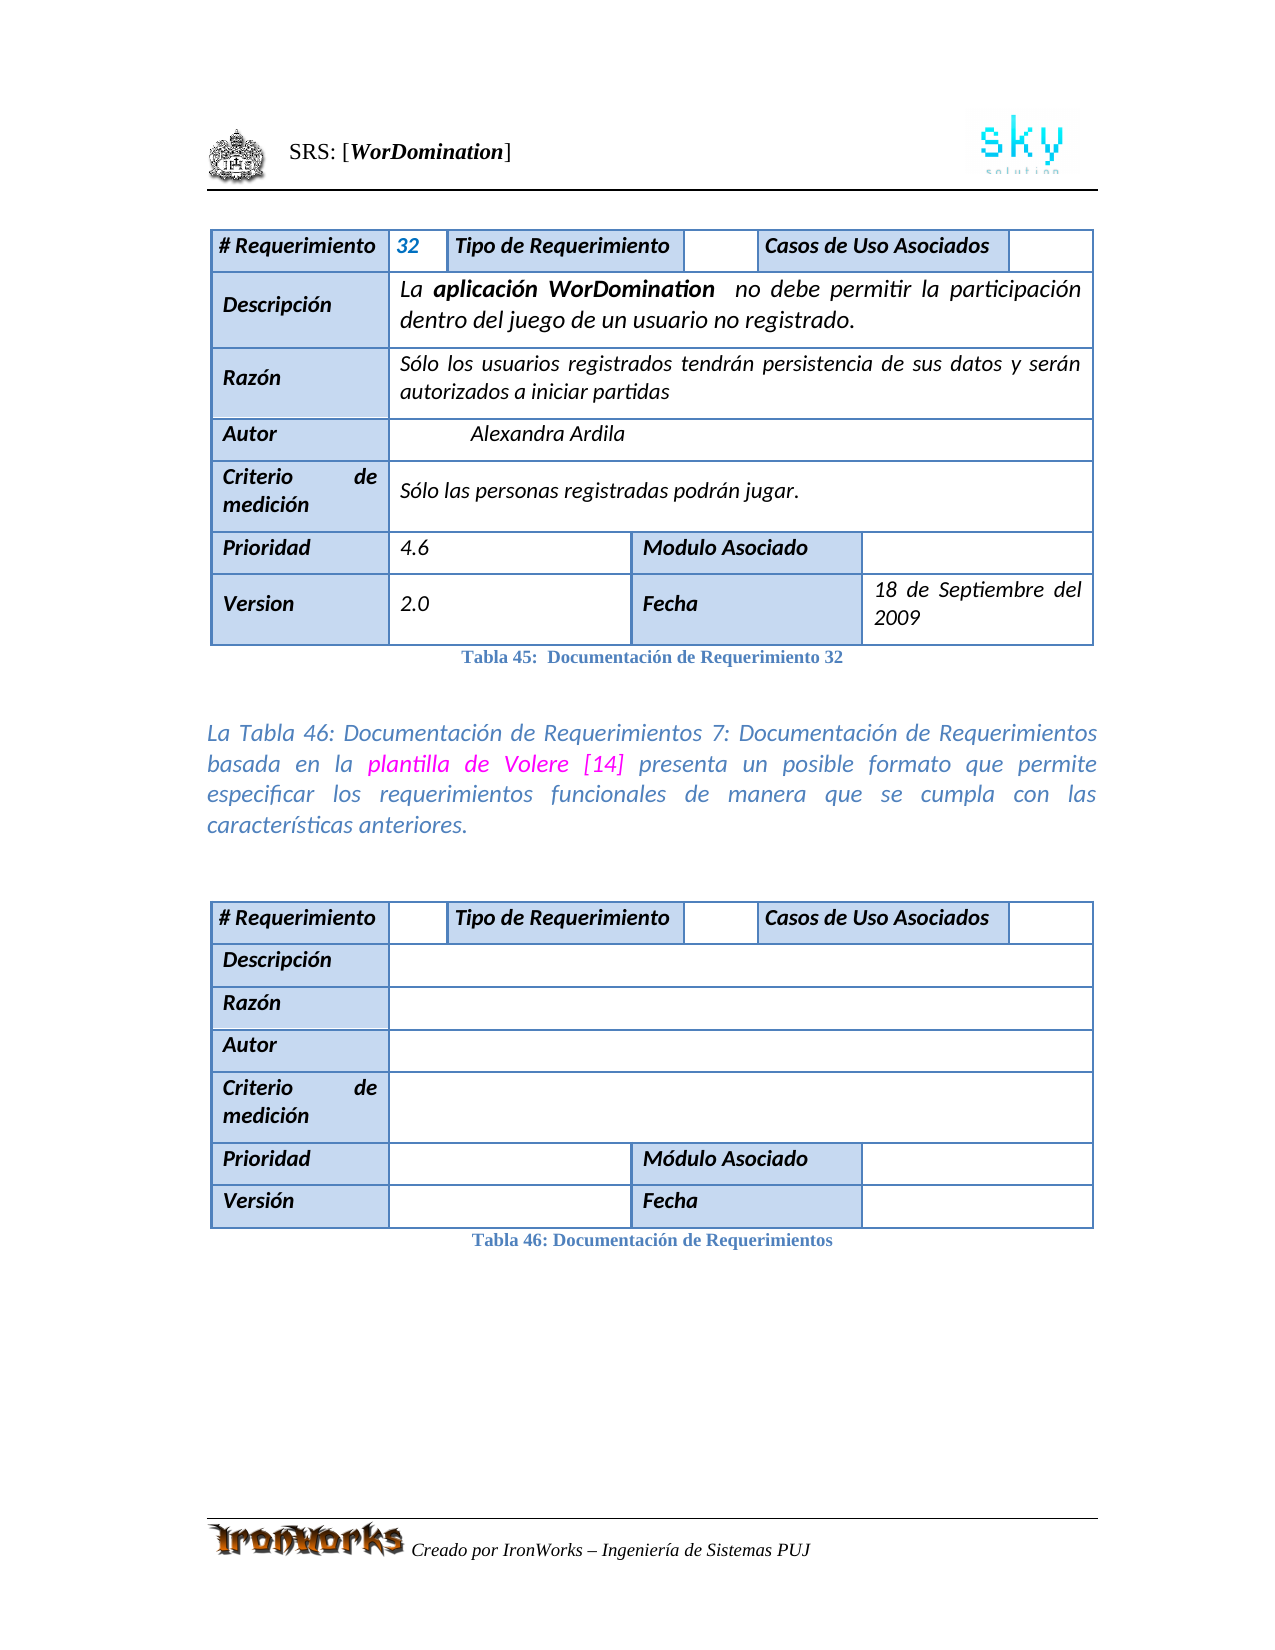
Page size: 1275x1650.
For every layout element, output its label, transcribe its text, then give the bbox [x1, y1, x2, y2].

table_header # Requerimiento [213, 903, 388, 943]
picture [206, 127, 268, 187]
table_cell La aplicación WorDomination no debe permitir la participación dentro del juego de un usuario no registrado. [390, 273, 1092, 347]
table_cell Descripción [213, 273, 388, 347]
table_cell Sólo las personas registradas podrán jugar. [390, 462, 1092, 531]
table_header [685, 903, 757, 943]
table_header # Requerimiento [213, 231, 388, 271]
table_cell 18 de Septiembre del 2009 [863, 575, 1092, 644]
table_cell [390, 988, 1092, 1028]
table_header [390, 903, 446, 943]
table_cell Autor [213, 420, 388, 460]
text Tabla 46: Documentación de Requerimientos [207, 1229, 1098, 1251]
table_cell Prioridad [213, 1144, 388, 1184]
table_cell Criterio de medición [213, 1073, 388, 1142]
table_cell [863, 533, 1092, 573]
table_cell 4.6 [390, 533, 630, 573]
table_header [1010, 231, 1092, 271]
table_cell Módulo Asociado [633, 1144, 861, 1184]
table_cell Prioridad [213, 533, 388, 573]
table_cell Criterio de medición [213, 462, 388, 531]
table_header Casos de Uso Asociados [759, 231, 1008, 271]
table_cell [390, 945, 1092, 986]
table_header 32 [390, 231, 446, 271]
table_cell Descripción [213, 945, 388, 986]
picture [965, 108, 1080, 174]
table_cell Alexandra Ardila [390, 420, 1092, 460]
picture [206, 1521, 407, 1557]
table_cell Fecha [633, 1186, 861, 1227]
table_cell Sólo los usuarios registrados tendrán persistencia de sus datos y serán autorizados a iniciar partidas [390, 349, 1092, 417]
table_cell Modulo Asociado [633, 533, 861, 573]
table_header Casos de Uso Asociados [759, 903, 1008, 943]
table_header [685, 231, 757, 271]
table_cell [390, 1186, 630, 1227]
table_cell Version [213, 575, 388, 644]
table_cell [390, 1144, 630, 1184]
table_cell Razón [213, 988, 388, 1028]
table_cell Autor [213, 1031, 388, 1071]
table_cell Fecha [633, 575, 861, 644]
table_cell [390, 1073, 1092, 1142]
table_cell [390, 1031, 1092, 1071]
table_header Tipo de Requerimiento [449, 903, 683, 943]
table_cell Razón [213, 349, 388, 417]
table_cell Versión [213, 1186, 388, 1227]
table_cell [863, 1186, 1092, 1227]
table_cell [863, 1144, 1092, 1184]
table_cell 2.0 [390, 575, 630, 644]
table_header [1010, 903, 1092, 943]
table_header Tipo de Requerimiento [449, 231, 683, 271]
